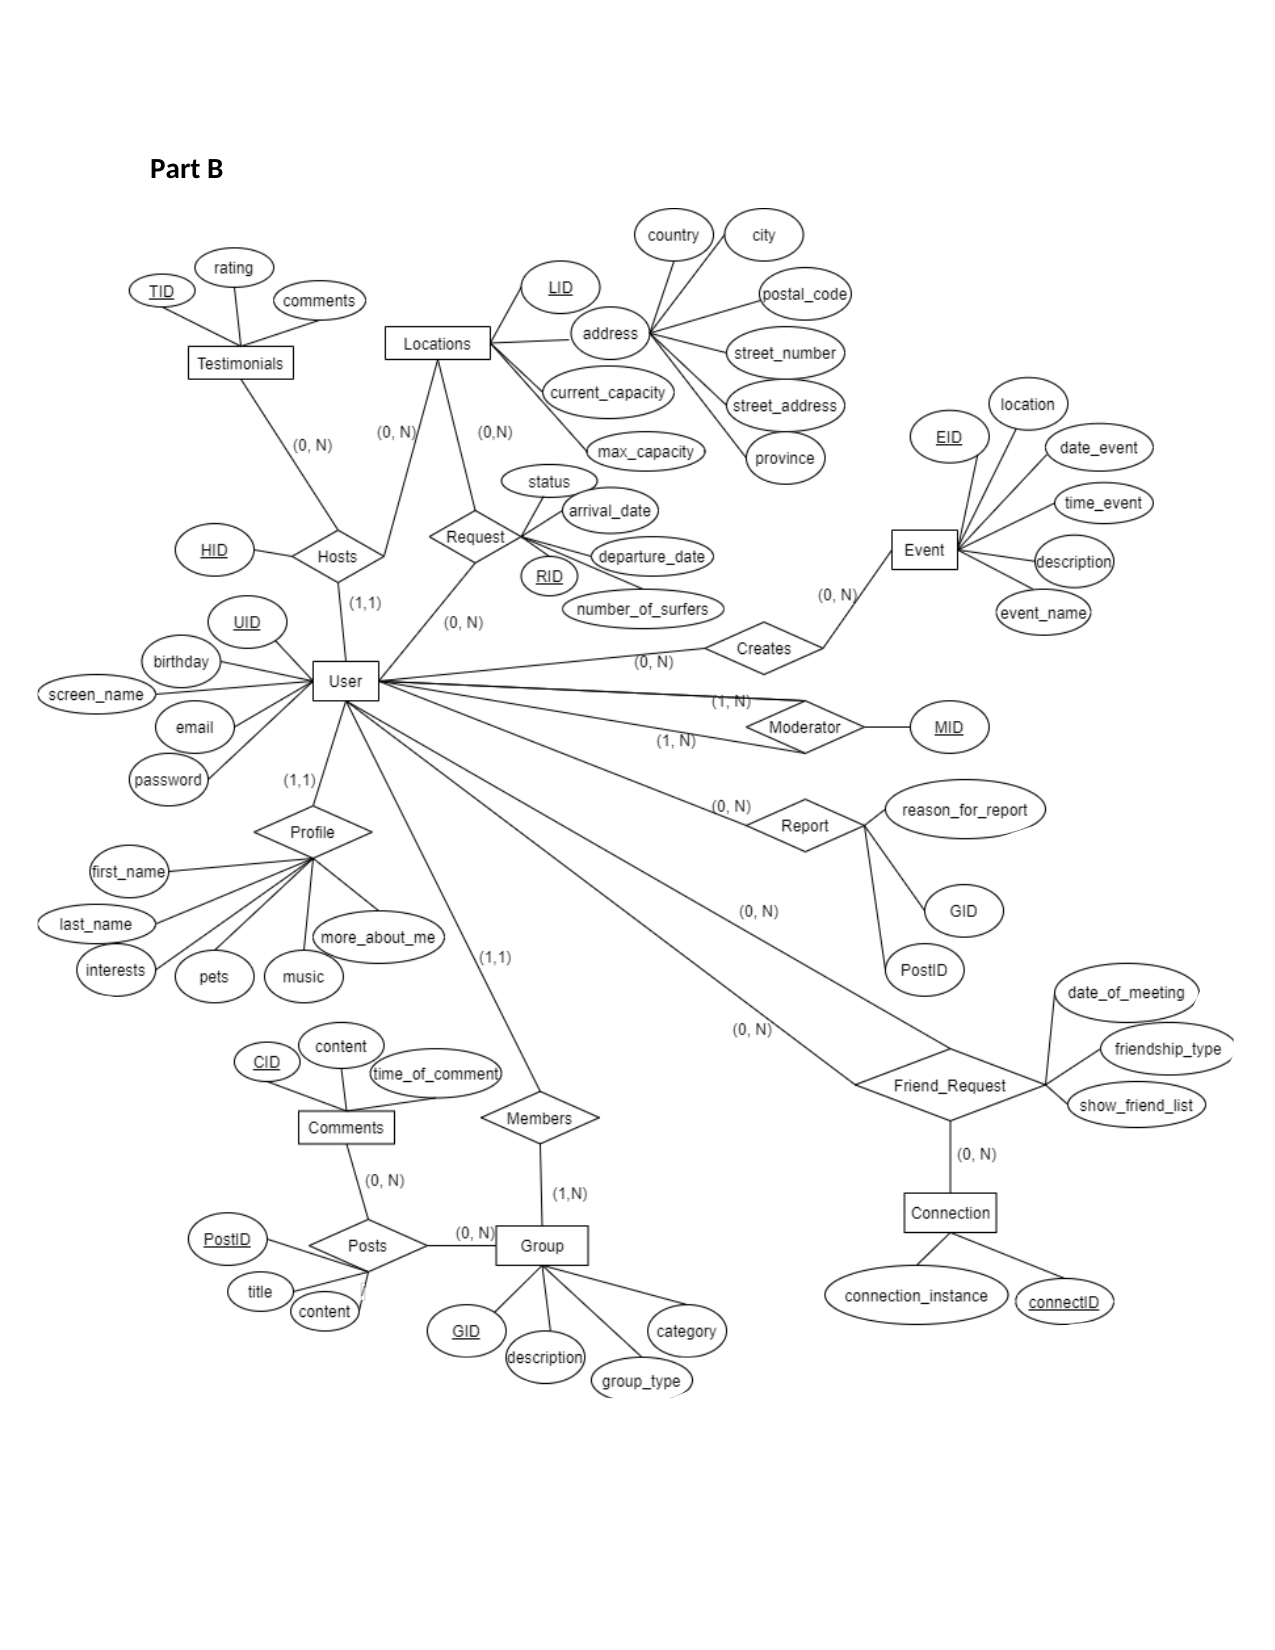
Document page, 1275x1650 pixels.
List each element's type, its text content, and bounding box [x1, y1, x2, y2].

text Part B [150, 150, 1125, 186]
picture [37, 208, 1233, 1399]
